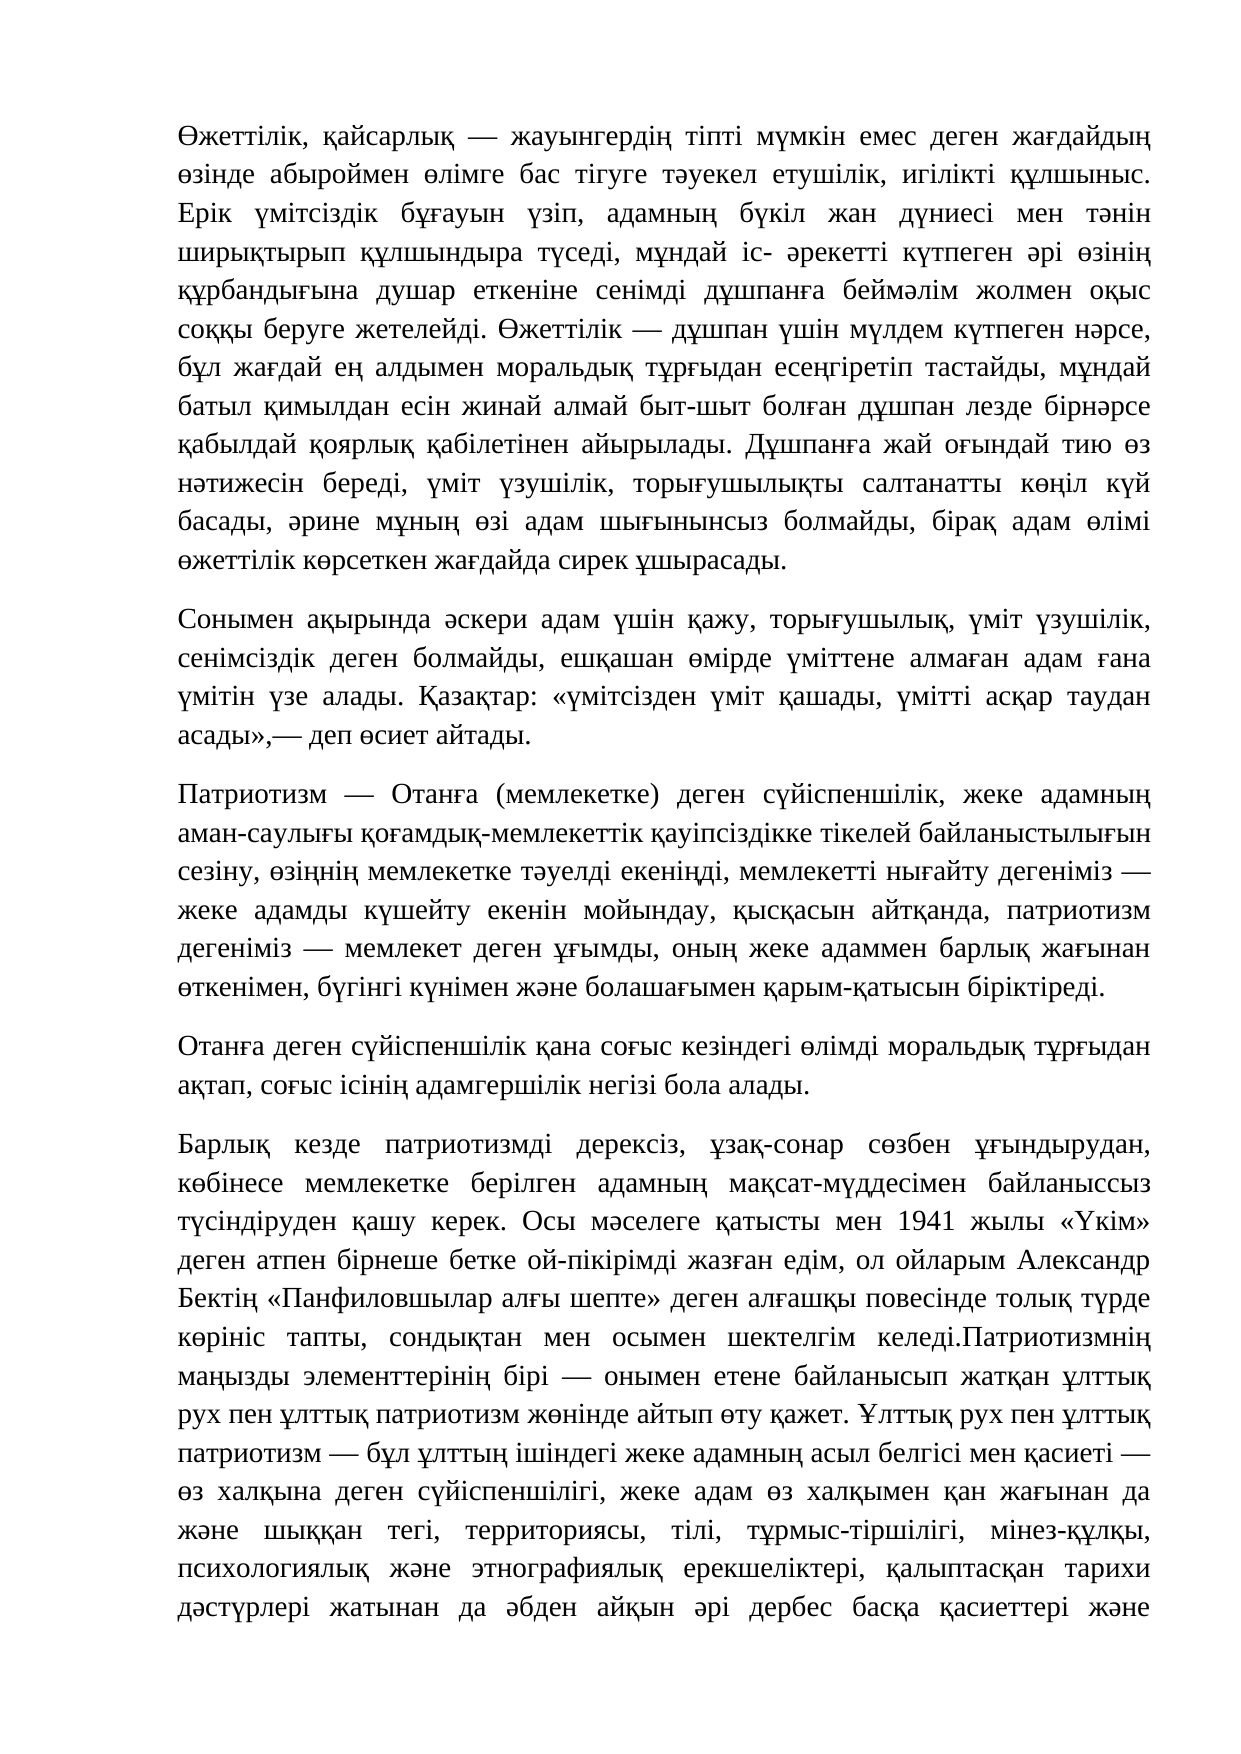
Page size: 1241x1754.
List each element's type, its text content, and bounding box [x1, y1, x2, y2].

text Патриотизм — Отанға (мемлекетке) деген сүйіспеншілік, жеке адамның аман-саулығы қоғамдық-мемлекеттік қауіпсіздікке тікелей байланыстылығын сезіну, өзіңнің мемлекетке тәуелді екеніңді, мемлекетті нығайту дегеніміз — жеке адамды күшейту екенін мойындау, қысқасын айтқанда, патриотизм дегеніміз — мемлекет деген ұғымды, оның жеке адаммен барлық жағынан өткенімен, бүгінгі күнімен және болашағымен қарым-қатысын біріктіреді. [177, 776, 1152, 1003]
text Отанға деген сүйіспеншілік қана соғыс кезіндегі өлімді моральдық тұрғыдан ақтап, соғыс ісінің адамгершілік негізі бола алады. [177, 1028, 1152, 1101]
text Сонымен ақырында әскери адам үшін қажу, торығушылық, үміт үзушілік, сенімсіздік деген болмайды, ешқашан өмірде үміттене алмаған адам ғана үмітін үзе алады. Қазақтар: «үмітсізден үміт қашады, үмітті асқар таудан асады»,— деп өсиет айтады. [177, 601, 1152, 751]
text Өжеттілік, қайсарлық — жауынгердің тіпті мүмкін емес деген жағдайдың өзінде абыроймен өлімге бас тігуге тәуекел етушілік, игілікті құлшыныс. Ерік үмітсіздік бұғауын үзіп, адамның бүкіл жан дүниесі мен тәнін ширықтырып құлшындыра түседі, мұндай іс- әрекетті күтпеген әрі өзінің құрбандығына душар еткеніне сенімді дұшпанға беймәлім жолмен оқыс соққы беруге жетелейді. Өжеттілік — дұшпан үшін мүлдем күтпеген нәрсе, бұл жағдай ең алдымен моральдық тұрғыдан есеңгіретіп тастайды, мұндай батыл қимылдан есін жинай алмай быт-шыт болған дұшпан лезде бірнәрсе қабылдай қоярлық қабілетінен айырылады. Дұшпанға жай оғындай тию өз нәтижесін береді, үміт үзушілік, торығушылықты салтанатты көңіл күй басады, әрине мұның өзі адам шығынынсыз болмайды, бірақ адам өлімі өжеттілік көрсеткен жағдайда сирек ұшырасады. [177, 118, 1152, 576]
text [177, 1126, 1152, 1622]
